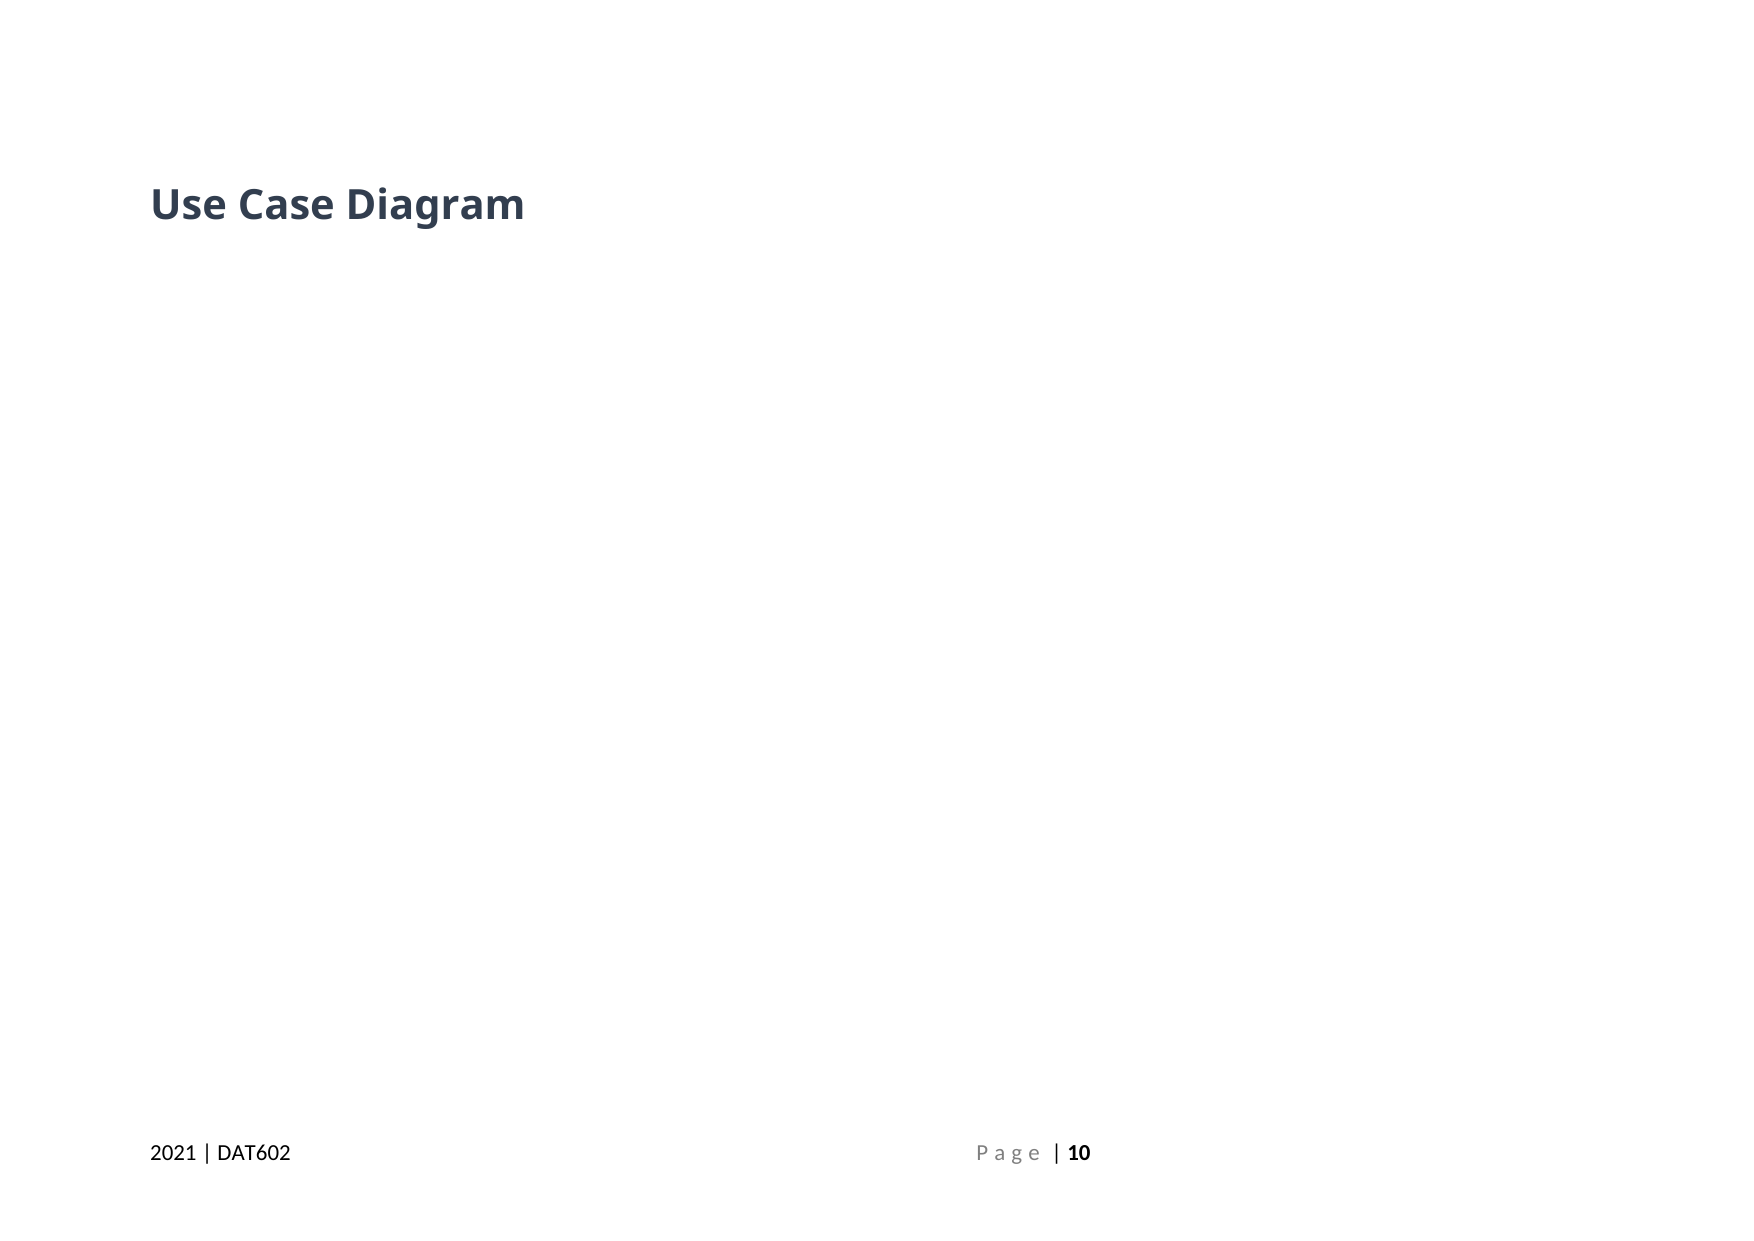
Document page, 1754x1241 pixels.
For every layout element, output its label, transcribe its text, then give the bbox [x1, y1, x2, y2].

subtitle Use Case Diagram [150, 175, 1604, 232]
